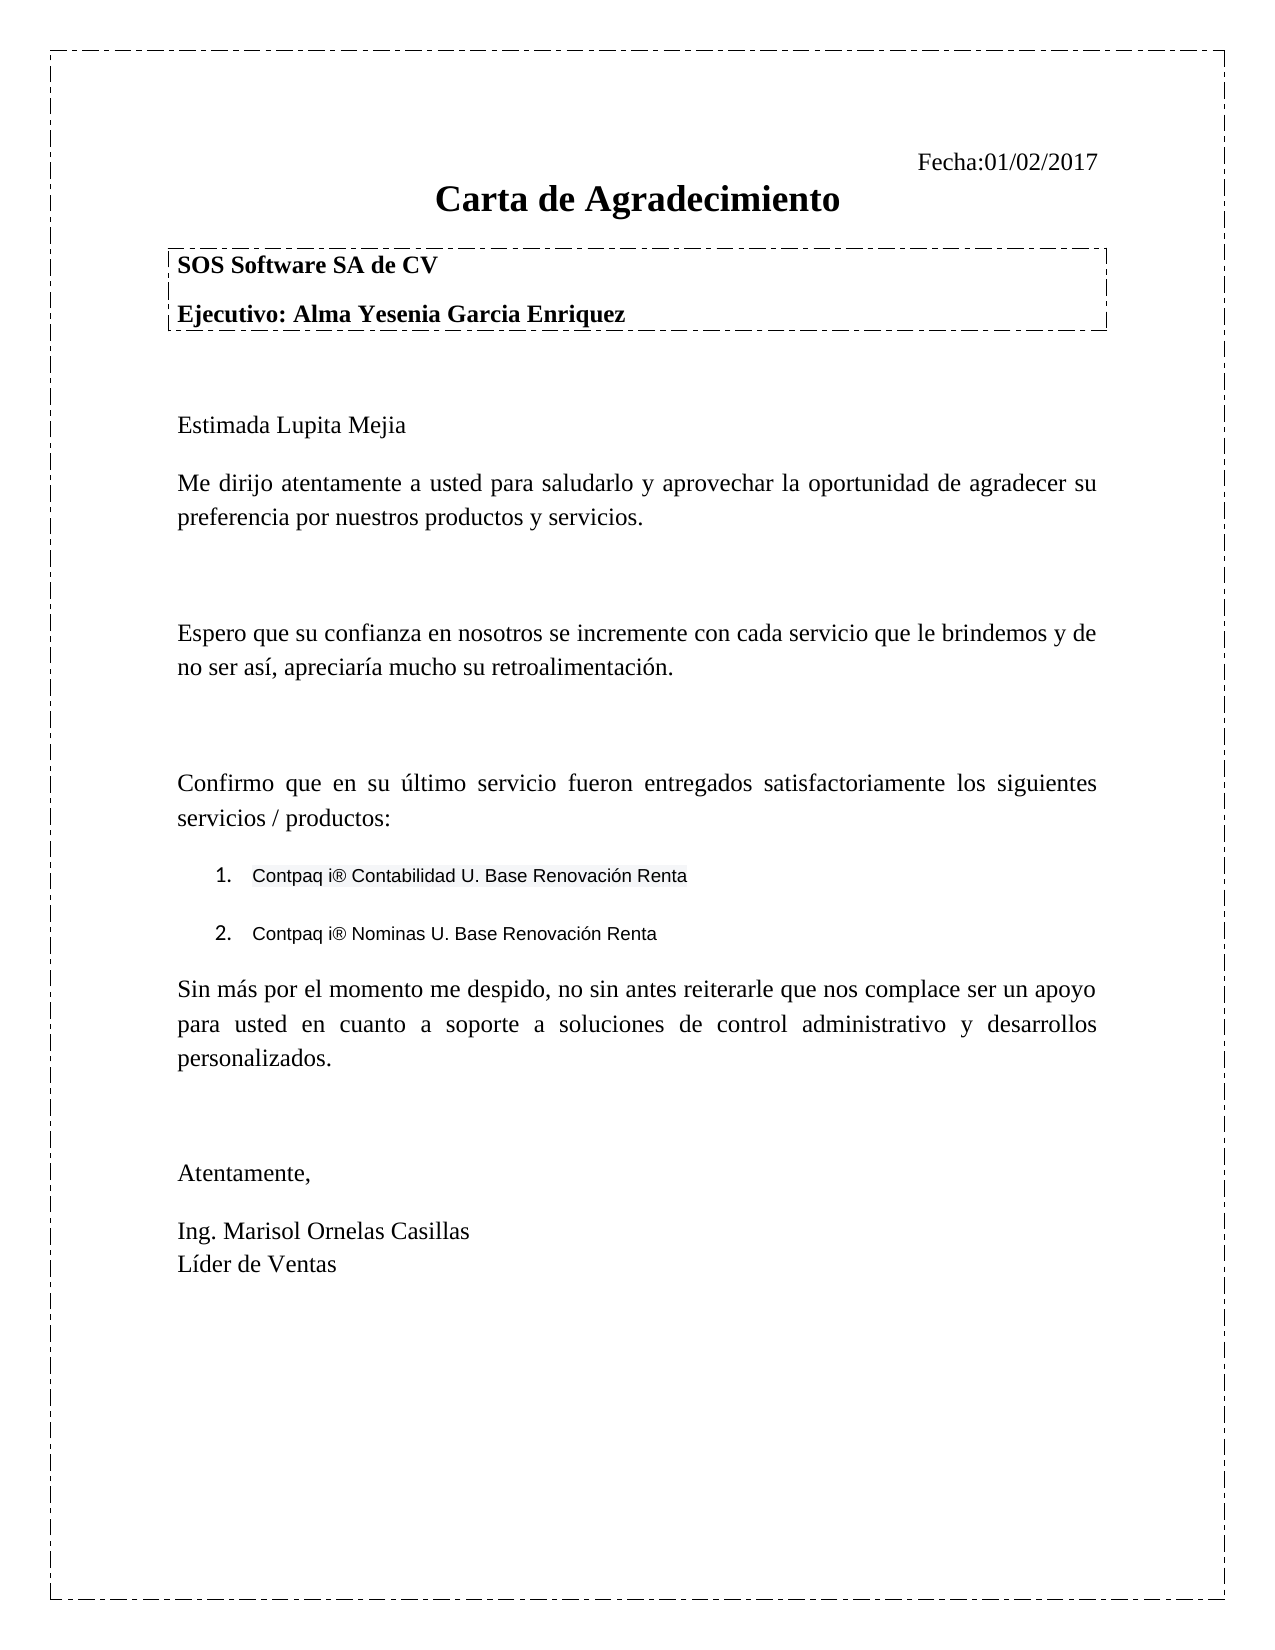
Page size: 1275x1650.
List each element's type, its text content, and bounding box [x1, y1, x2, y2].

text Atentamente, [177, 1158, 1098, 1187]
text Fecha:01/02/2017 [177, 147, 1098, 176]
text Ing. Marisol Ornelas Casillas Líder de Ventas [177, 1216, 1098, 1278]
text Confirmo que en su último servicio fueron entregados satisfactoriamente los siguientes servicios / productos: [177, 768, 1098, 831]
list Contpaq i® Nominas U. Base Renovación Renta [214, 918, 1098, 946]
text SOS Software SA de CV [168, 247, 1107, 279]
text Espero que su confianza en nosotros se incremente con cada servicio que le brindemos y de no ser así, apreciaría mucho su retroalimentación. [177, 618, 1098, 681]
list Contpaq i® Contabilidad U. Base Renovación Renta [214, 861, 1098, 889]
text Ejecutivo: Alma Yesenia Garcia Enriquez [168, 296, 1107, 331]
text Carta de Agradecimiento [177, 176, 1098, 219]
text Me dirijo atentamente a usted para saludarlo y aprovechar la oportunidad de agradecer su preferencia por nuestros productos y servicios. [177, 468, 1098, 531]
text Estimada Lupita Mejia [177, 410, 1098, 438]
text Sin más por el momento me despido, no sin antes reiterarle que nos complace ser un apoyo para usted en cuanto a soporte a soluciones de control administrativo y desarrollos personalizados. [177, 974, 1098, 1072]
